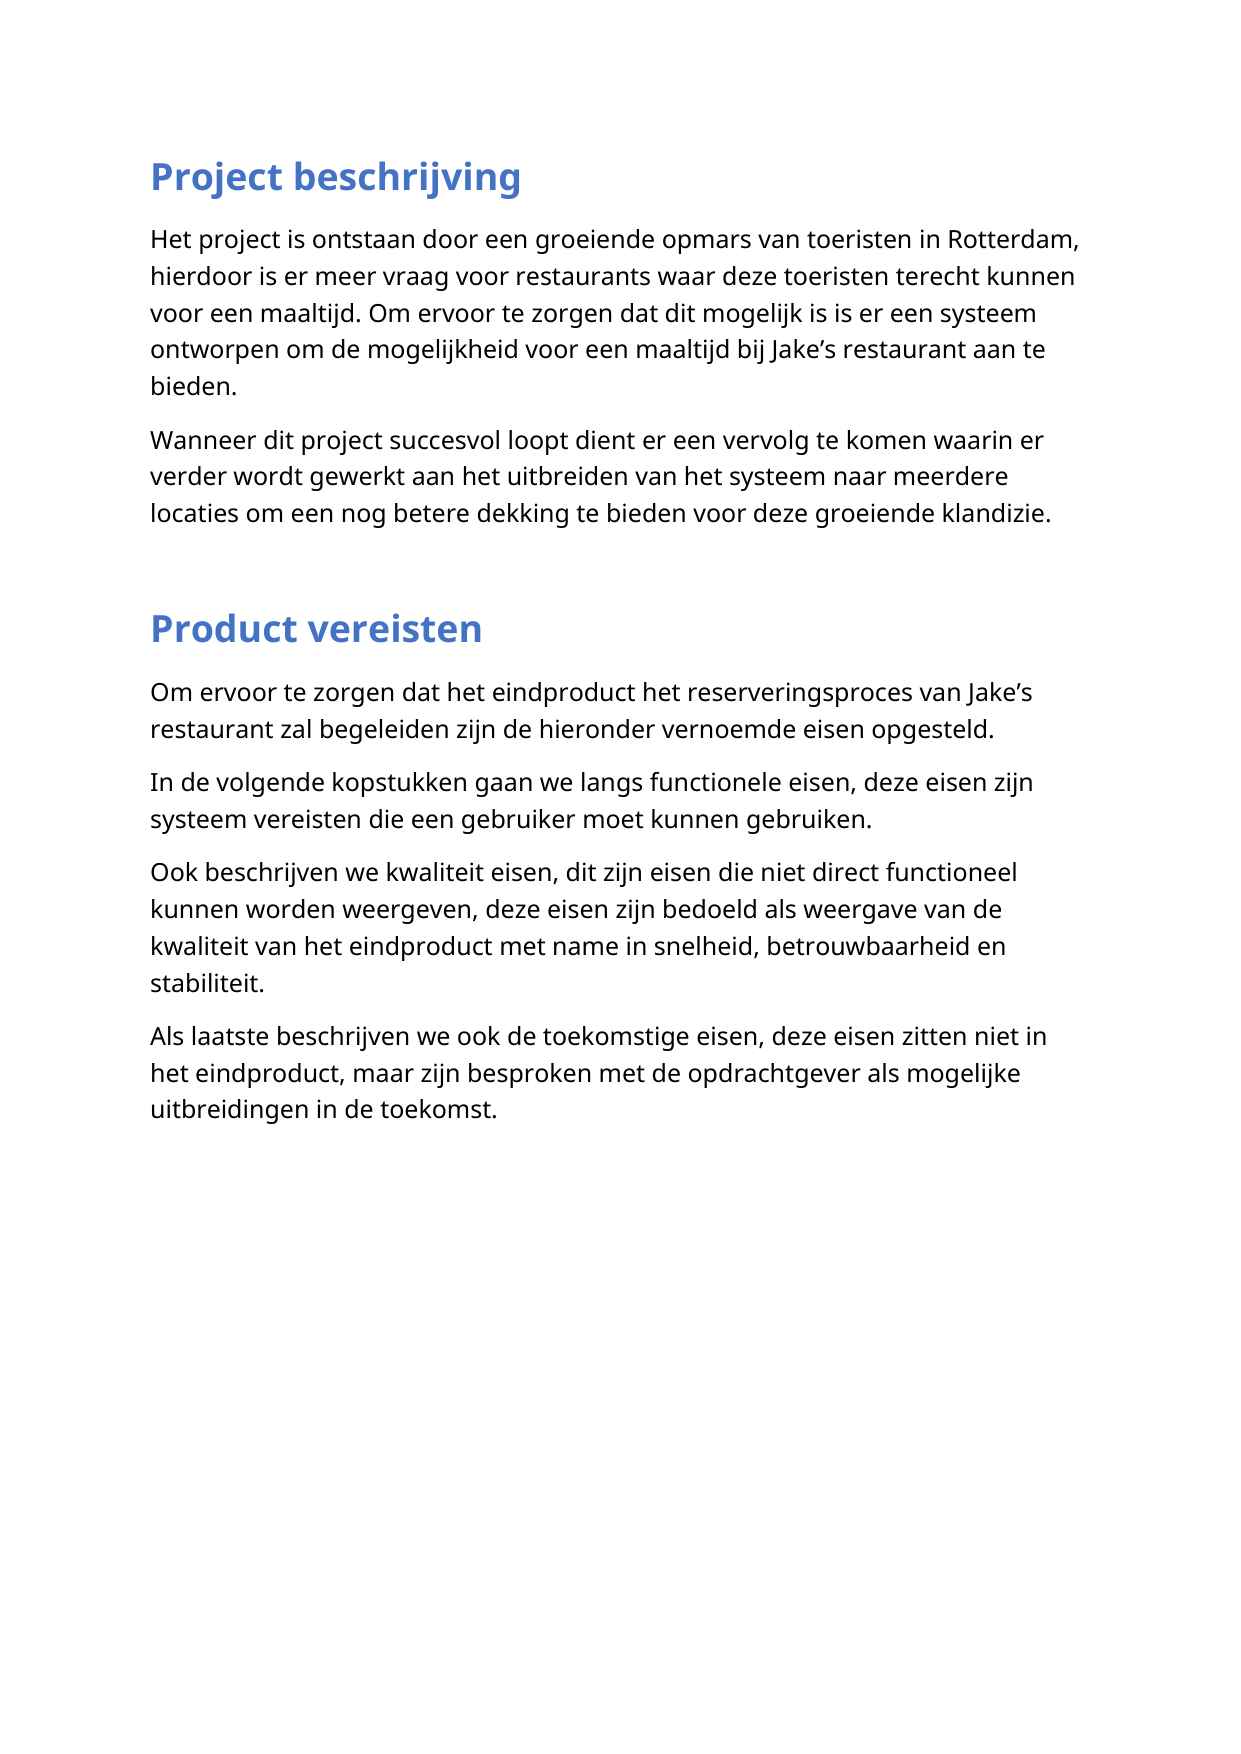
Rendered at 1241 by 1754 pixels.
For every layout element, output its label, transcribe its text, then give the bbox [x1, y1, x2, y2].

text Het project is ontstaan door een groeiende opmars van toeristen in Rotterdam, hierdoor is er meer vraag voor restaurants waar deze toeristen terecht kunnen voor een maaltijd. Om ervoor te zorgen dat dit mogelijk is is er een systeem ontworpen om de mogelijkheid voor een maaltijd bij Jake’s restaurant aan te bieden. [150, 222, 1090, 403]
text Als laatste beschrijven we ook de toekomstige eisen, deze eisen zitten niet in het eindproduct, maar zijn besproken met de opdrachtgever als mogelijke uitbreidingen in de toekomst. [150, 1019, 1090, 1126]
subtitle Product vereisten [150, 603, 1090, 654]
text Ook beschrijven we kwaliteit eisen, dit zijn eisen die niet direct functioneel kunnen worden weergeven, deze eisen zijn bedoeld als weergave van de kwaliteit van het eindproduct met name in snelheid, betrouwbaarheid en stabiliteit. [150, 855, 1090, 999]
text Om ervoor te zorgen dat het eindproduct het reserveringsproces van Jake’s restaurant zal begeleiden zijn de hieronder vernoemde eisen opgesteld. [150, 674, 1090, 745]
text In de volgende kopstukken gaan we langs functionele eisen, deze eisen zijn systeem vereisten die een gebruiker moet kunnen gebruiken. [150, 765, 1090, 836]
subtitle Project beschrijving [150, 150, 1090, 201]
text Wanneer dit project succesvol loopt dient er een vervolg te komen waarin er verder wordt gewerkt aan het uitbreiden van het systeem naar meerdere locaties om een nog betere dekking te bieden voor deze groeiende klandizie. [150, 422, 1090, 530]
